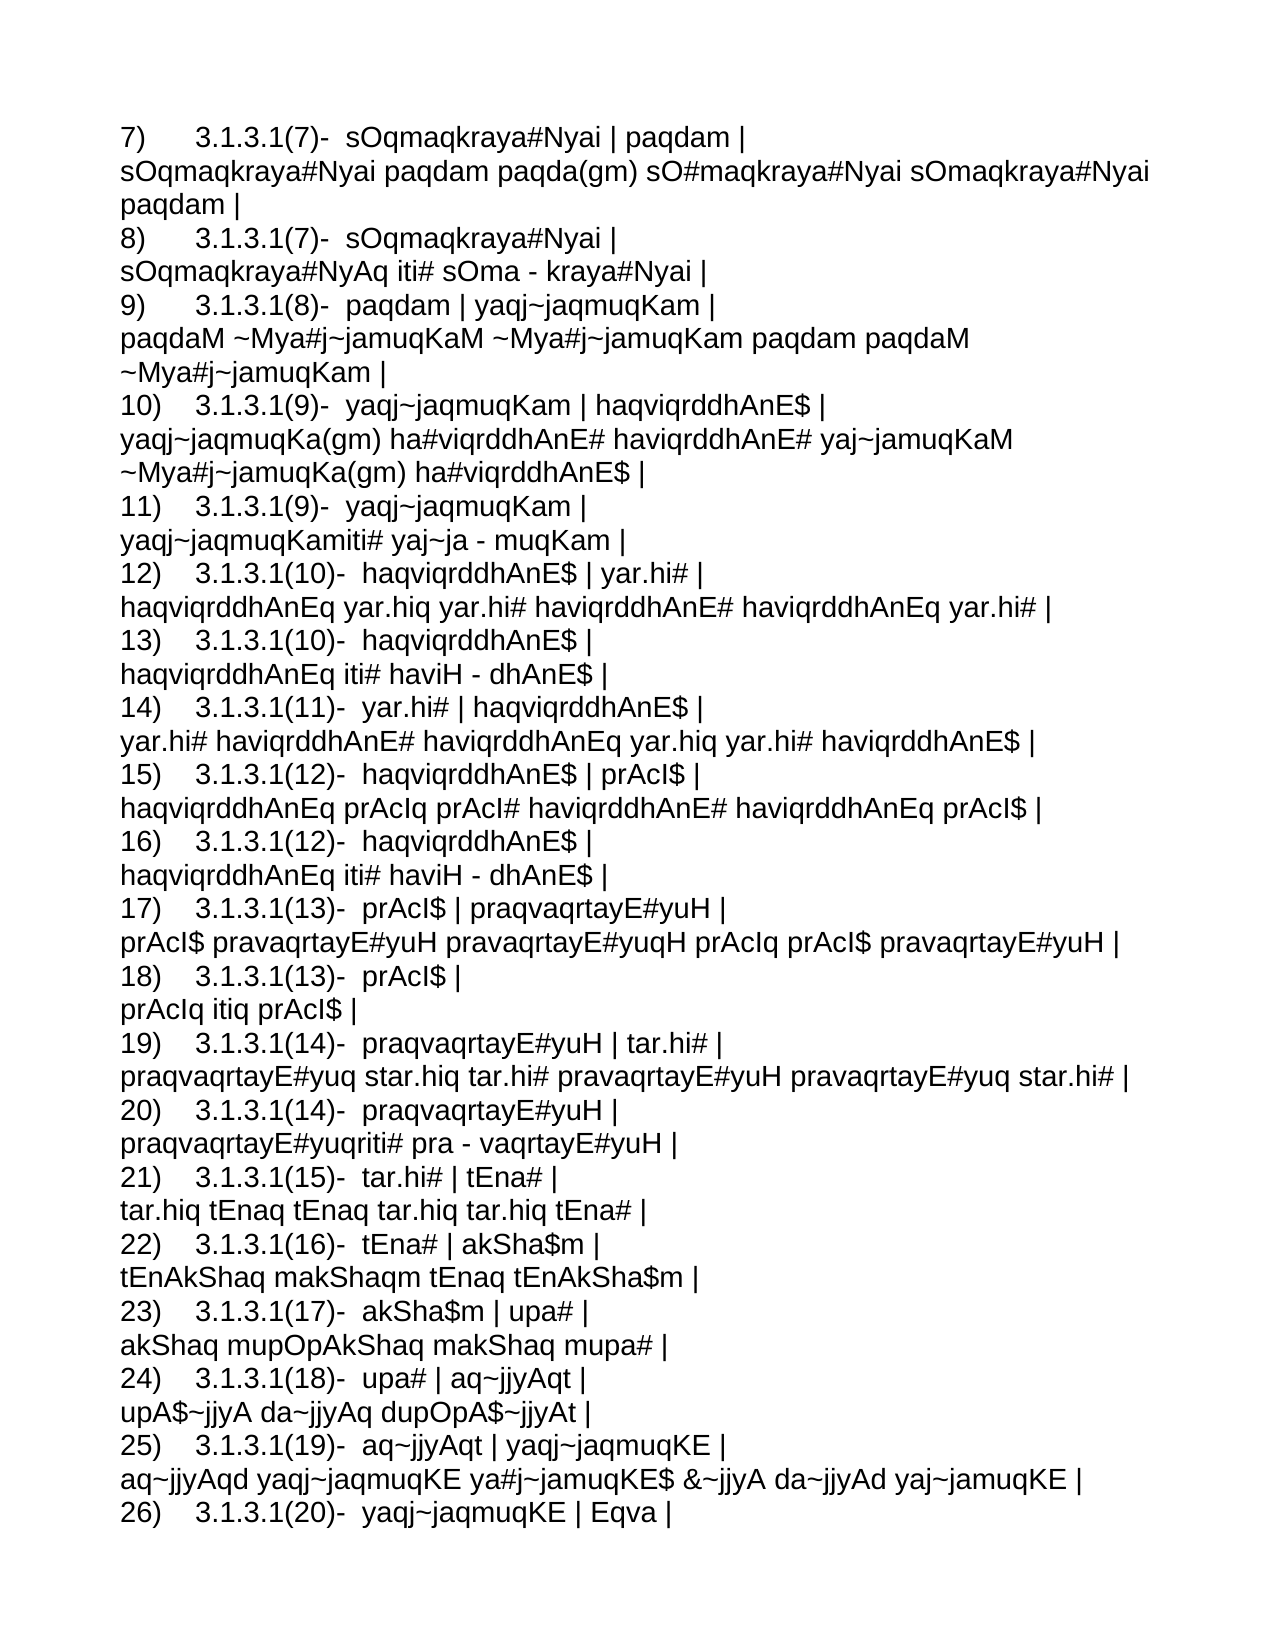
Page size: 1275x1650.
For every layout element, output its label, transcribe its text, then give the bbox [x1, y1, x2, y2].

text yar.hi# haviqrddhAnE# haviqrddhAnEq yar.hiq yar.hi# haviqrddhAnE$ | [120, 724, 1200, 757]
text yaqj~jaqmuqKamiti# yaj~ja - muqKam | [120, 522, 1200, 556]
text tar.hiq tEnaq tEnaq tar.hiq tar.hiq tEna# | [120, 1193, 1200, 1227]
text sOqmaqkraya#Nyai paqdam paqda(gm) sO#maqkraya#Nyai sOmaqkraya#Nyai paqdam | [120, 153, 1200, 221]
text 13) 3.1.3.1(10)- haqviqrddhAnE$ | [120, 623, 1200, 657]
text sOqmaqkraya#NyAq iti# sOma - kraya#Nyai | [120, 254, 1200, 288]
text 12) 3.1.3.1(10)- haqviqrddhAnE$ | yar.hi# | [120, 556, 1200, 589]
text yaqj~jaqmuqKa(gm) ha#viqrddhAnE# haviqrddhAnE# yaj~jamuqKaM ~Mya#j~jamuqKa(gm) ha#viqrddhAnE$ | [120, 422, 1200, 489]
text haqviqrddhAnEq iti# haviH - dhAnE$ | [120, 657, 1200, 690]
text praqvaqrtayE#yuqriti# pra - vaqrtayE#yuH | [120, 1126, 1200, 1160]
text 24) 3.1.3.1(18)- upa# | aq~jjyAqt | [120, 1361, 1200, 1394]
text 10) 3.1.3.1(9)- yaqj~jaqmuqKam | haqviqrddhAnE$ | [120, 388, 1200, 422]
text 18) 3.1.3.1(13)- prAcI$ | [120, 958, 1200, 992]
text haqviqrddhAnEq yar.hiq yar.hi# haviqrddhAnE# haviqrddhAnEq yar.hi# | [120, 589, 1200, 623]
text praqvaqrtayE#yuq star.hiq tar.hi# pravaqrtayE#yuH pravaqrtayE#yuq star.hi# | [120, 1059, 1200, 1093]
text paqdaM ~Mya#j~jamuqKaM ~Mya#j~jamuqKam paqdam paqdaM ~Mya#j~jamuqKam | [120, 321, 1200, 388]
text haqviqrddhAnEq iti# haviH - dhAnE$ | [120, 858, 1200, 891]
text 17) 3.1.3.1(13)- prAcI$ | praqvaqrtayE#yuH | [120, 891, 1200, 925]
text 22) 3.1.3.1(16)- tEna# | akSha$m | [120, 1227, 1200, 1260]
text upA$~jjyA da~jjyAq dupOpA$~jjyAt | [120, 1394, 1200, 1428]
text tEnAkShaq makShaqm tEnaq tEnAkSha$m | [120, 1260, 1200, 1294]
text prAcIq itiq prAcI$ | [120, 992, 1200, 1026]
text aq~jjyAqd yaqj~jaqmuqKE ya#j~jamuqKE$ &~jjyA da~jjyAd yaj~jamuqKE | [120, 1462, 1200, 1495]
text 9) 3.1.3.1(8)- paqdam | yaqj~jaqmuqKam | [120, 288, 1200, 321]
text 21) 3.1.3.1(15)- tar.hi# | tEna# | [120, 1160, 1200, 1193]
text haqviqrddhAnEq prAcIq prAcI# haviqrddhAnE# haviqrddhAnEq prAcI$ | [120, 791, 1200, 824]
text 23) 3.1.3.1(17)- akSha$m | upa# | [120, 1294, 1200, 1327]
text 7) 3.1.3.1(7)- sOqmaqkraya#Nyai | paqdam | [120, 120, 1200, 153]
text 26) 3.1.3.1(20)- yaqj~jaqmuqKE | Eqva | [120, 1495, 1200, 1529]
text 19) 3.1.3.1(14)- praqvaqrtayE#yuH | tar.hi# | [120, 1026, 1200, 1059]
text 11) 3.1.3.1(9)- yaqj~jaqmuqKam | [120, 489, 1200, 522]
text 25) 3.1.3.1(19)- aq~jjyAqt | yaqj~jaqmuqKE | [120, 1428, 1200, 1462]
text 14) 3.1.3.1(11)- yar.hi# | haqviqrddhAnE$ | [120, 690, 1200, 724]
text akShaq mupOpAkShaq makShaq mupa# | [120, 1327, 1200, 1361]
text prAcI$ pravaqrtayE#yuH pravaqrtayE#yuqH prAcIq prAcI$ pravaqrtayE#yuH | [120, 925, 1200, 958]
text 20) 3.1.3.1(14)- praqvaqrtayE#yuH | [120, 1093, 1200, 1126]
text 8) 3.1.3.1(7)- sOqmaqkraya#Nyai | [120, 221, 1200, 254]
text 15) 3.1.3.1(12)- haqviqrddhAnE$ | prAcI$ | [120, 757, 1200, 791]
text 16) 3.1.3.1(12)- haqviqrddhAnE$ | [120, 824, 1200, 858]
